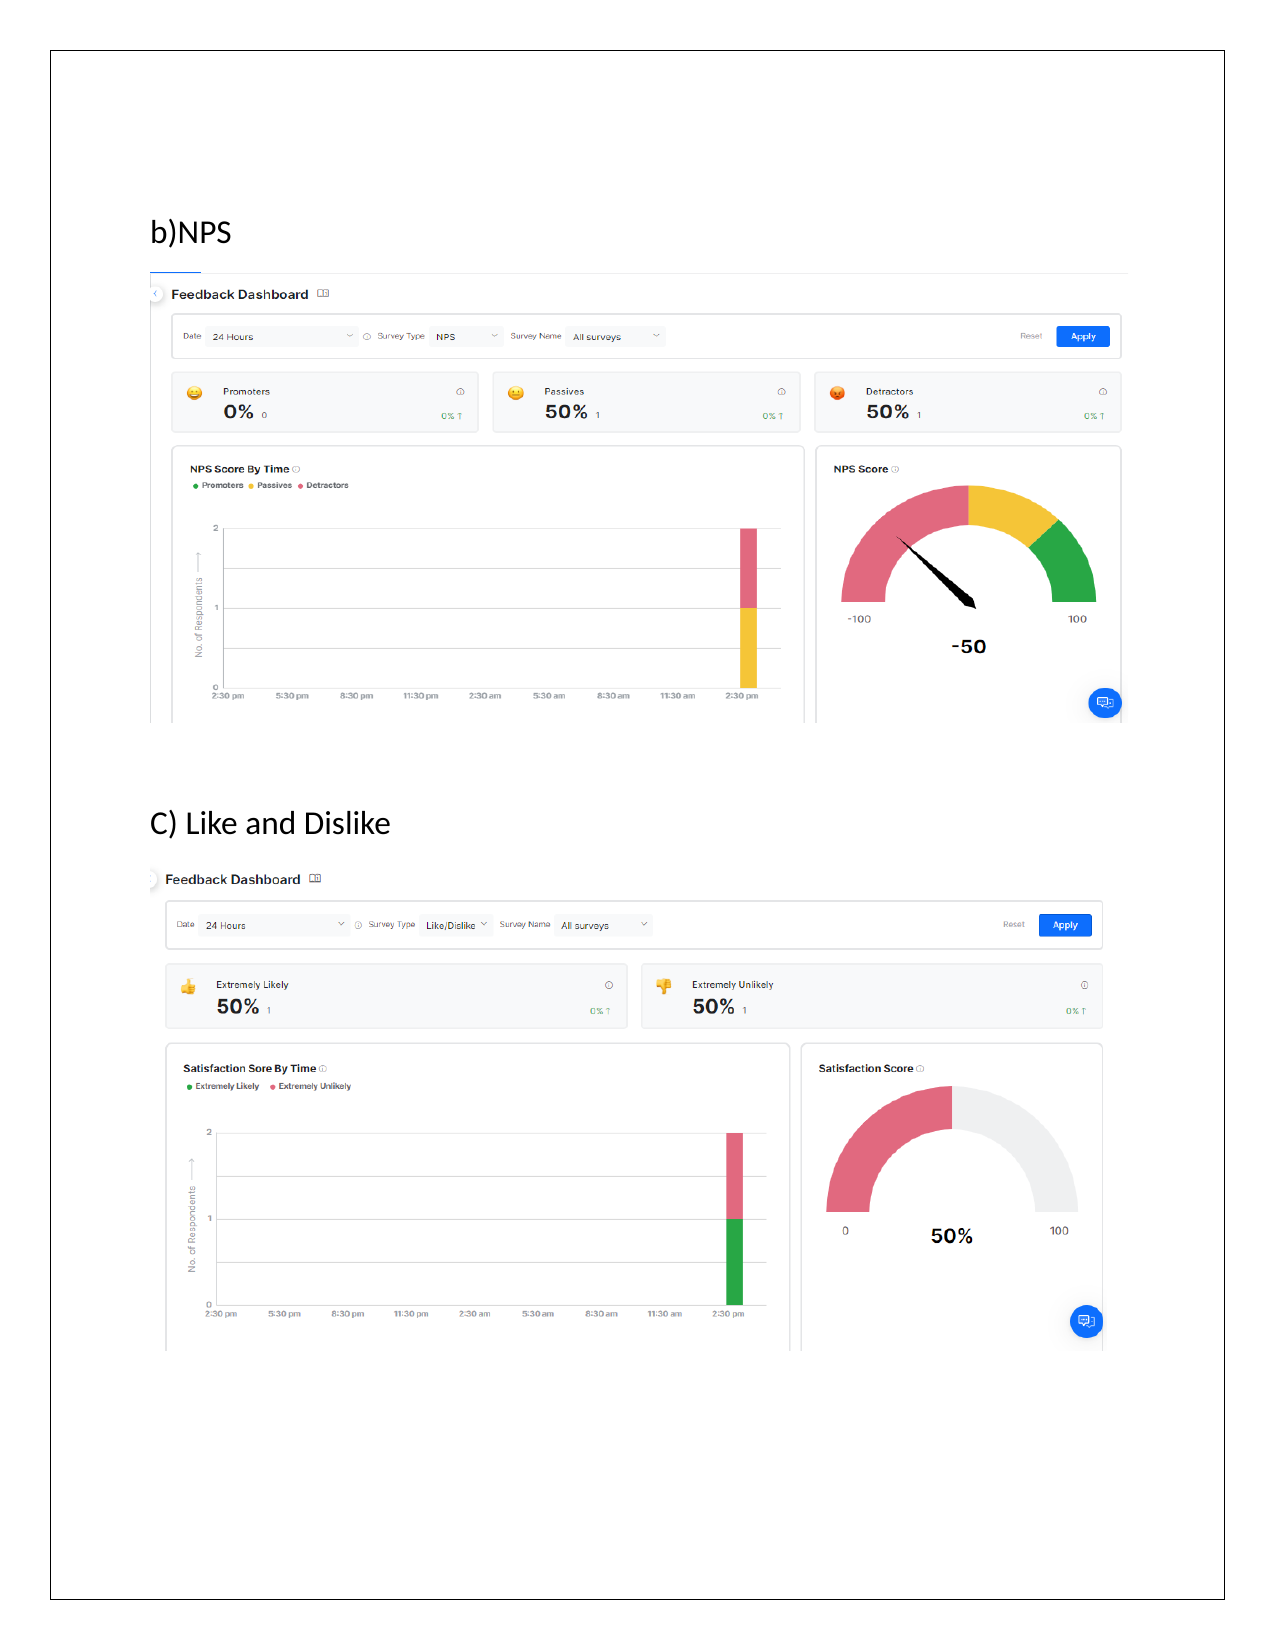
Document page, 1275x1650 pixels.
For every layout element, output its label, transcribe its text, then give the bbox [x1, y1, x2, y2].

text b)NPS [150, 211, 1125, 251]
text C) Like and Dislike [150, 802, 1125, 843]
picture [150, 862, 1107, 1351]
picture [150, 271, 1129, 723]
